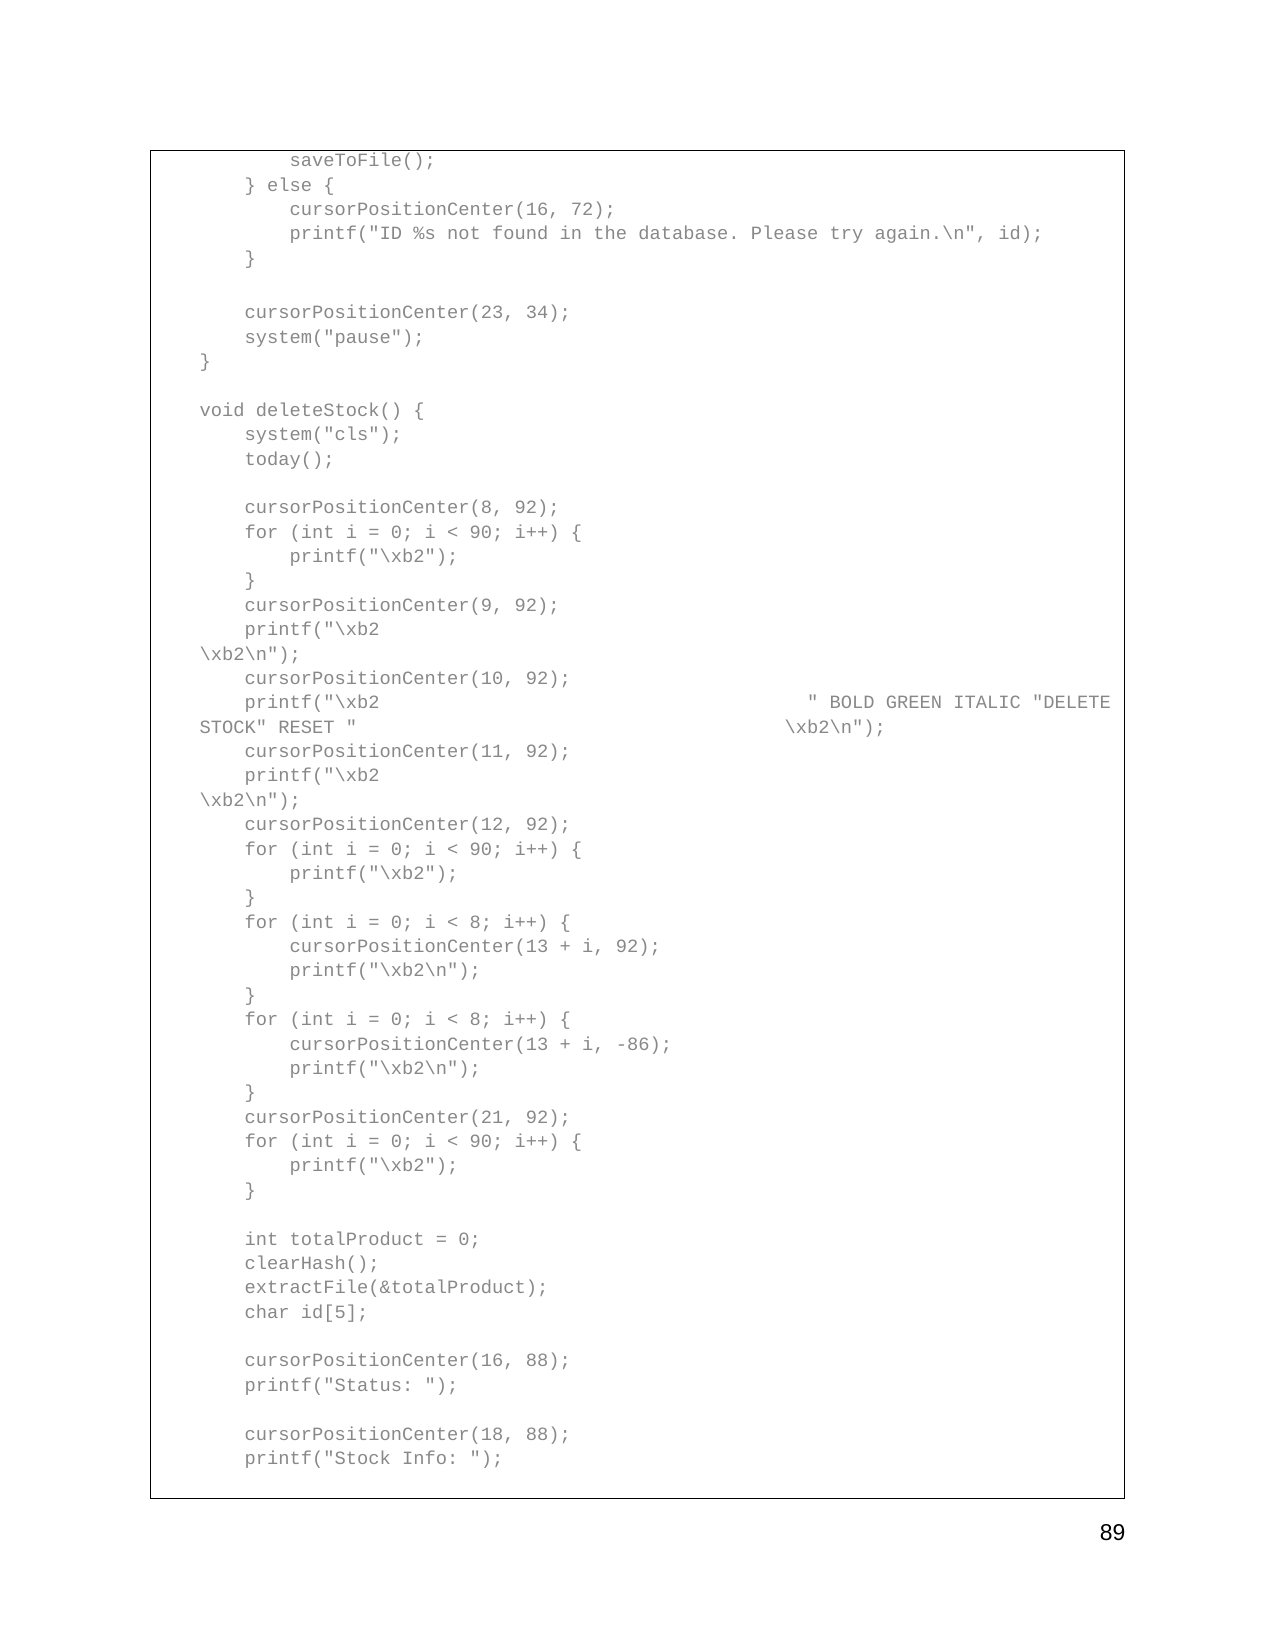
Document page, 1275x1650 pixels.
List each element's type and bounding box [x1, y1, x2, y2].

table_header [151, 151, 1124, 1498]
